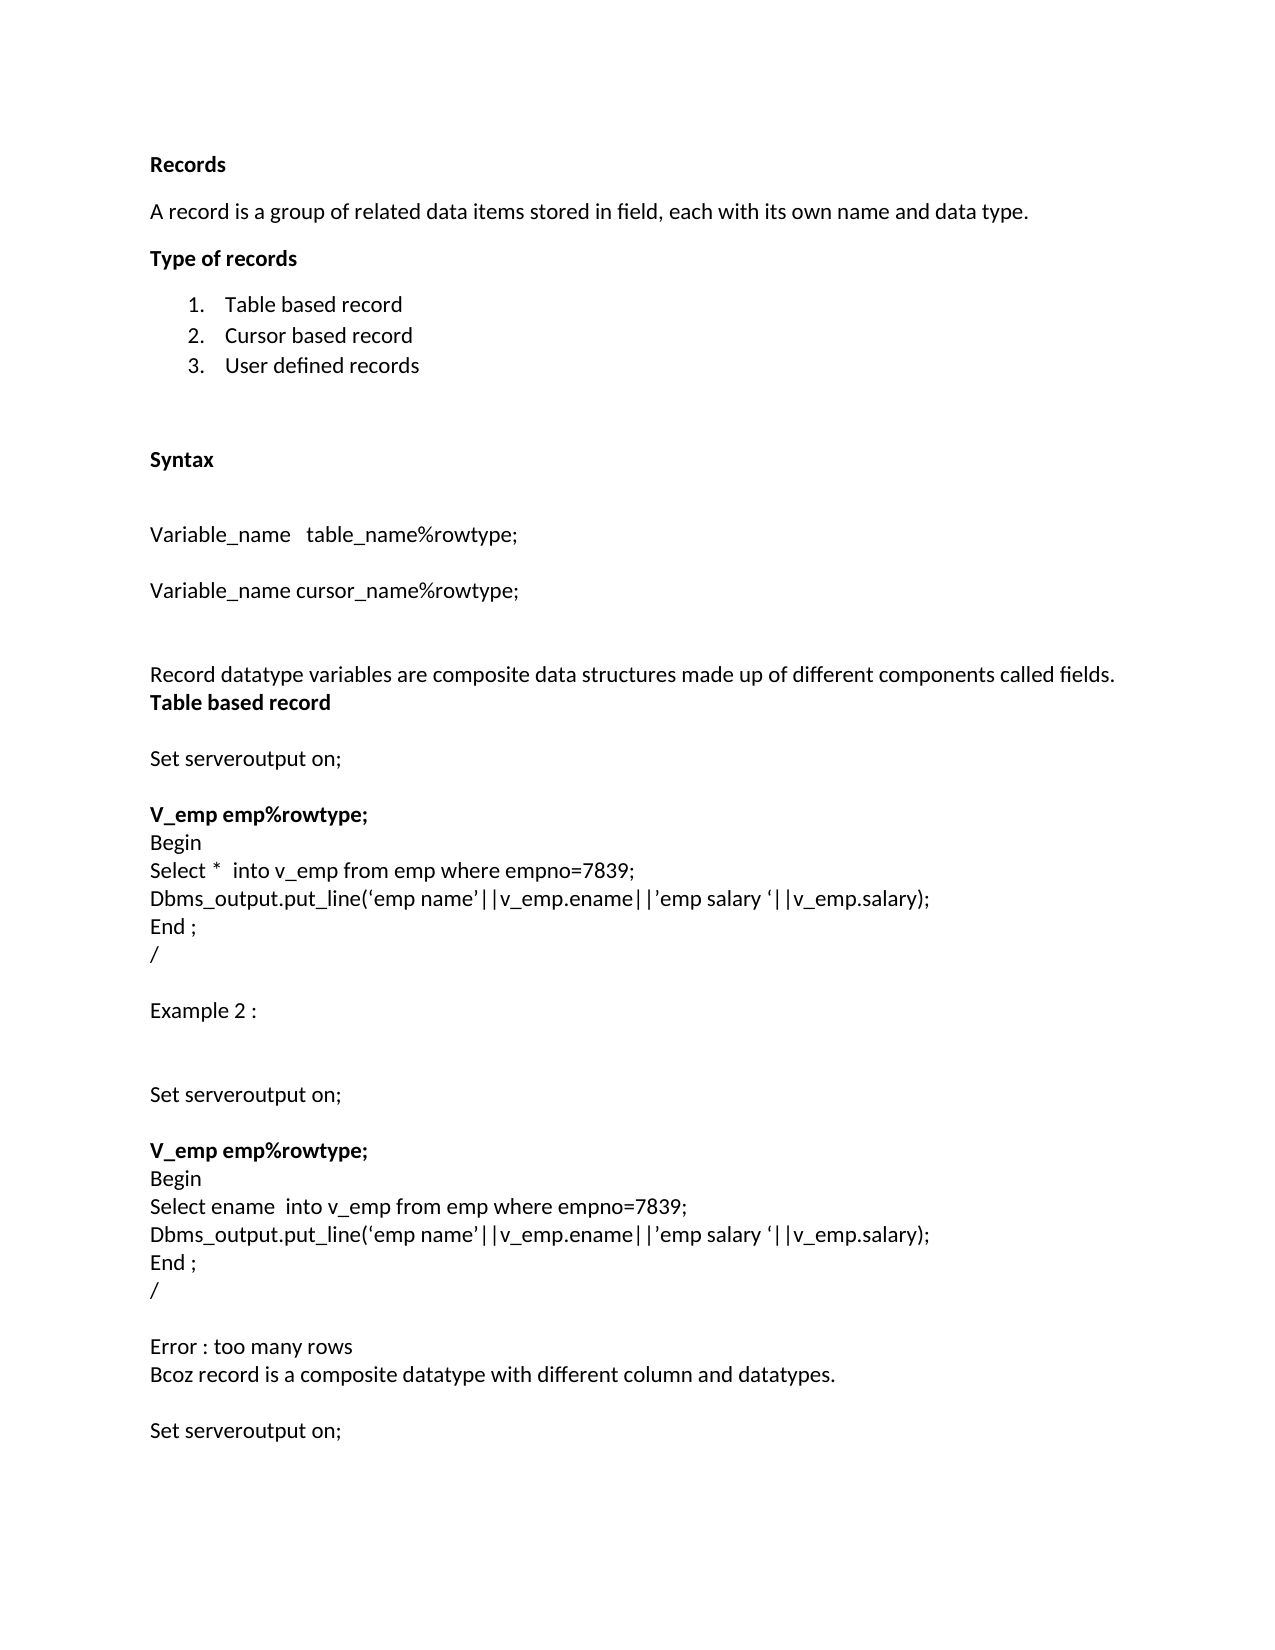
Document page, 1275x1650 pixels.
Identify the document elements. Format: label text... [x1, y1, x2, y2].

text End ; [150, 912, 1125, 940]
text Dbms_output.put_line(‘emp name’||v_emp.ename||’emp salary ‘||v_emp.salary); [150, 884, 1125, 912]
text Variable_name cursor_name%rowtype; [150, 576, 1125, 604]
text Set serveroutput on; [150, 1080, 1125, 1108]
text Type of records [150, 244, 1125, 272]
text A record is a group of related data items stored in field, each with its own name and data type. [150, 197, 1125, 225]
text Example 2 : [150, 996, 1125, 1024]
list Table based record [187, 291, 1125, 319]
text / [150, 1276, 1125, 1304]
text Select ename into v_emp from emp where empno=7839; [150, 1192, 1125, 1220]
text Records [150, 150, 1125, 178]
text Variable_name table_name%rowtype; [150, 520, 1125, 548]
text Bcoz record is a composite datatype with different column and datatypes. [150, 1360, 1125, 1388]
text Syntax [150, 445, 1125, 473]
text Record datatype variables are composite data structures made up of different components called fields. [150, 660, 1125, 688]
list User defined records [187, 351, 1125, 379]
text V_emp emp%rowtype; [150, 1136, 1125, 1164]
text Set serveroutput on; [150, 1416, 1125, 1444]
list Cursor based record [187, 321, 1125, 349]
text Set serveroutput on; [150, 744, 1125, 772]
text Dbms_output.put_line(‘emp name’||v_emp.ename||’emp salary ‘||v_emp.salary); [150, 1220, 1125, 1248]
text Begin [150, 1164, 1125, 1192]
text End ; [150, 1248, 1125, 1276]
text Select * into v_emp from emp where empno=7839; [150, 856, 1125, 884]
text Table based record [150, 688, 1125, 716]
text Begin [150, 828, 1125, 856]
text / [150, 940, 1125, 968]
text Error : too many rows [150, 1332, 1125, 1360]
text V_emp emp%rowtype; [150, 800, 1125, 828]
